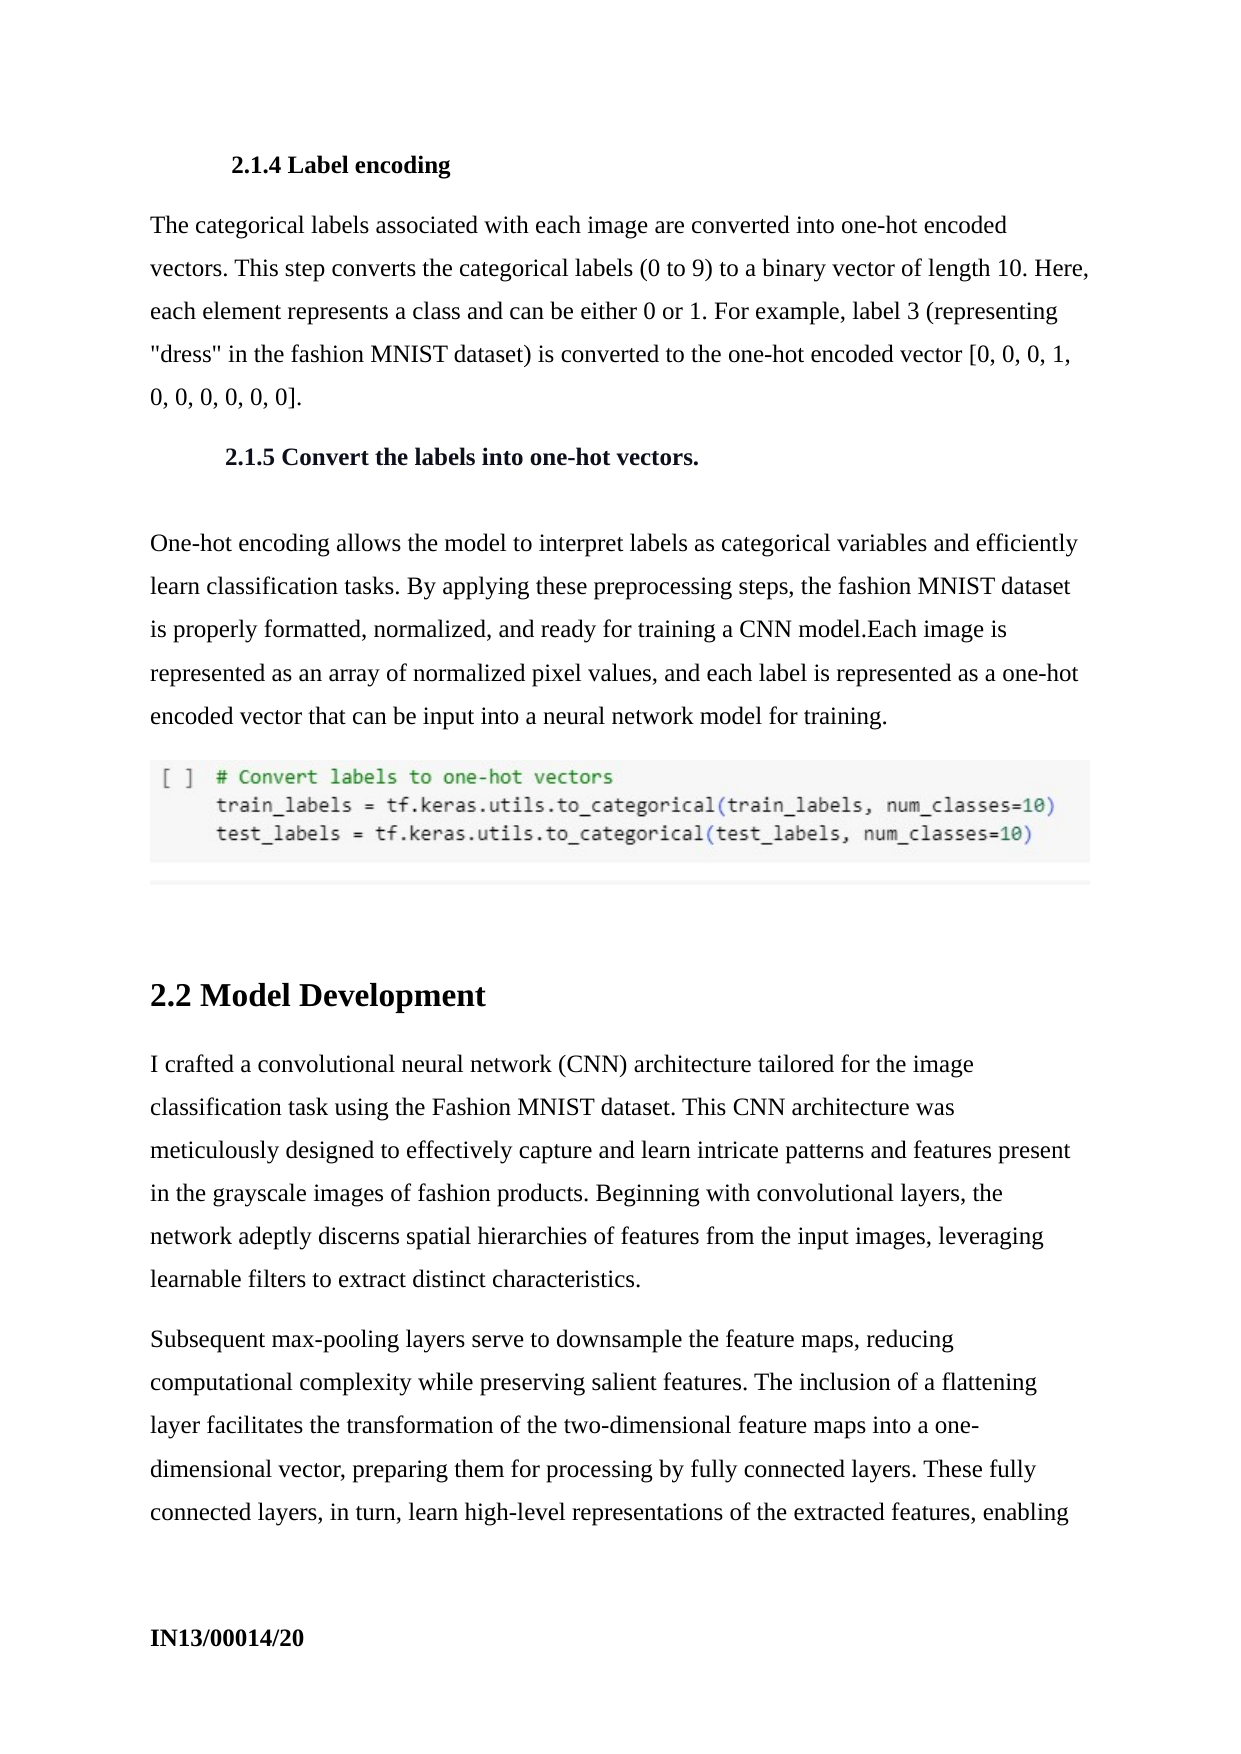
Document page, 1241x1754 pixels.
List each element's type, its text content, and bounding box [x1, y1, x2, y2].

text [150, 1324, 1090, 1526]
text The categorical labels associated with each image are converted into one-hot encoded vectors. This step converts the categorical labels (0 to 9) to a binary vector of length 10. Here, each element represents a class and can be either 0 or 1. For example, label 3 (representing "dress" in the fashion MNIST dataset) is converted to the one-hot encoded vector [0, 0, 0, 1, 0, 0, 0, 0, 0, 0]. [150, 210, 1090, 411]
text 2.1.4 Label encoding [150, 150, 1090, 179]
text One-hot encoding allows the model to interpret labels as categorical variables and efficiently learn classification tasks. By applying these preprocessing steps, the fashion MNIST dataset is properly formatted, normalized, and ready for training a CNN model.Each image is represented as an array of normalized pixel values, and each label is represented as a one-hot encoded vector that can be input into a neural network model for training. [150, 528, 1090, 729]
text I crafted a convolutional neural network (CNN) architecture tailored for the image classification task using the Fashion MNIST dataset. This CNN architecture was meticulously designed to effectively capture and learn intricate patterns and features present in the grayscale images of fashion products. Beginning with convolutional layers, the network adeptly discerns spatial hierarchies of features from the input images, leveraging learnable filters to extract distinct characteristics. [150, 1049, 1090, 1293]
text 2.2 Model Development [150, 975, 1090, 1013]
picture [150, 760, 1091, 885]
text 2.1.5 Convert the labels into one-hot vectors. [150, 442, 1090, 471]
